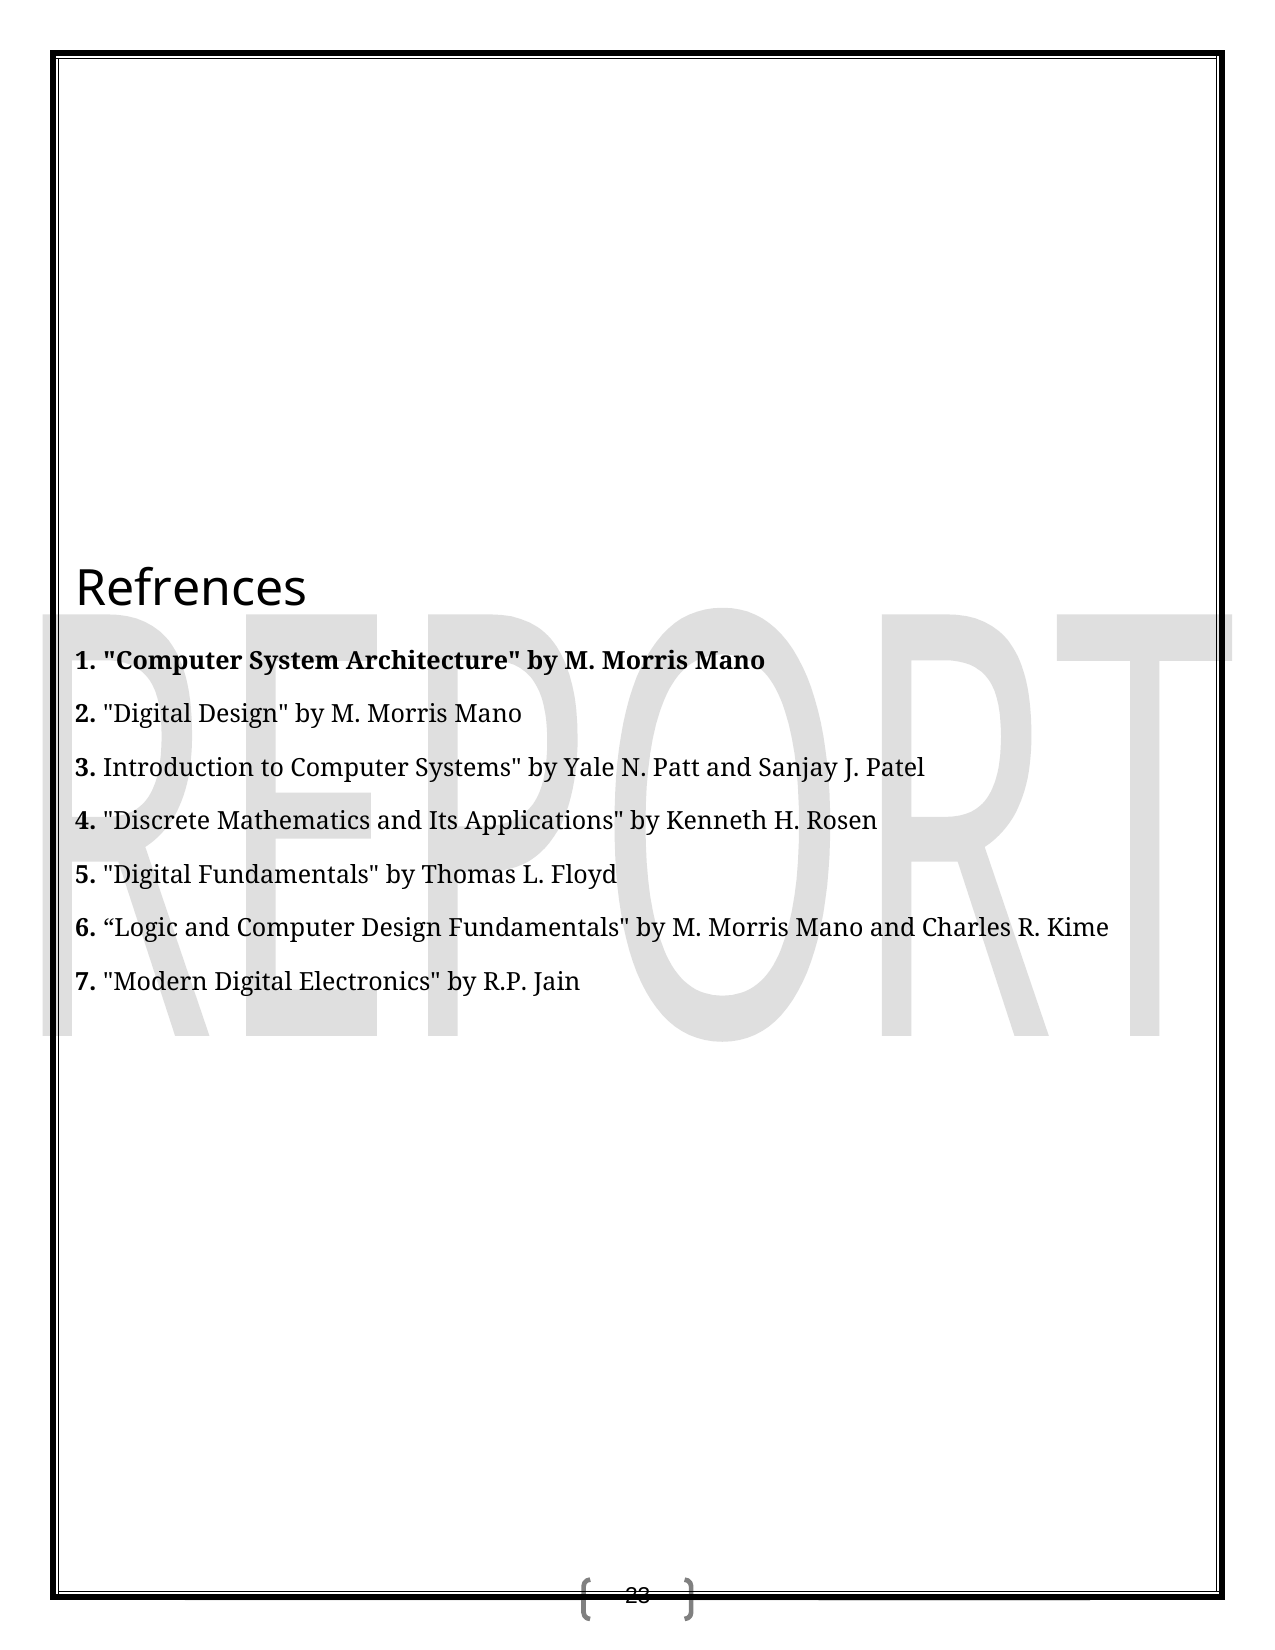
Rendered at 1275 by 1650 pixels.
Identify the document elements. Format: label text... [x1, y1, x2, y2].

list "Computer System Architecture" by M. Morris Mano [75, 643, 1200, 677]
list "Digital Fundamentals" by Thomas L. Floyd [75, 856, 1200, 890]
list “Logic and Computer Design Fundamentals" by M. Morris Mano and Charles R. Kime [75, 910, 1200, 944]
list "Discrete Mathematics and Its Applications" by Kenneth H. Rosen [75, 803, 1200, 837]
text Refrences [75, 552, 1200, 621]
list Introduction to Computer Systems" by Yale N. Patt and Sanjay J. Patel [75, 749, 1200, 783]
list "Modern Digital Electronics" by R.P. Jain [75, 963, 1200, 997]
list "Digital Design" by M. Morris Mano [75, 696, 1200, 730]
